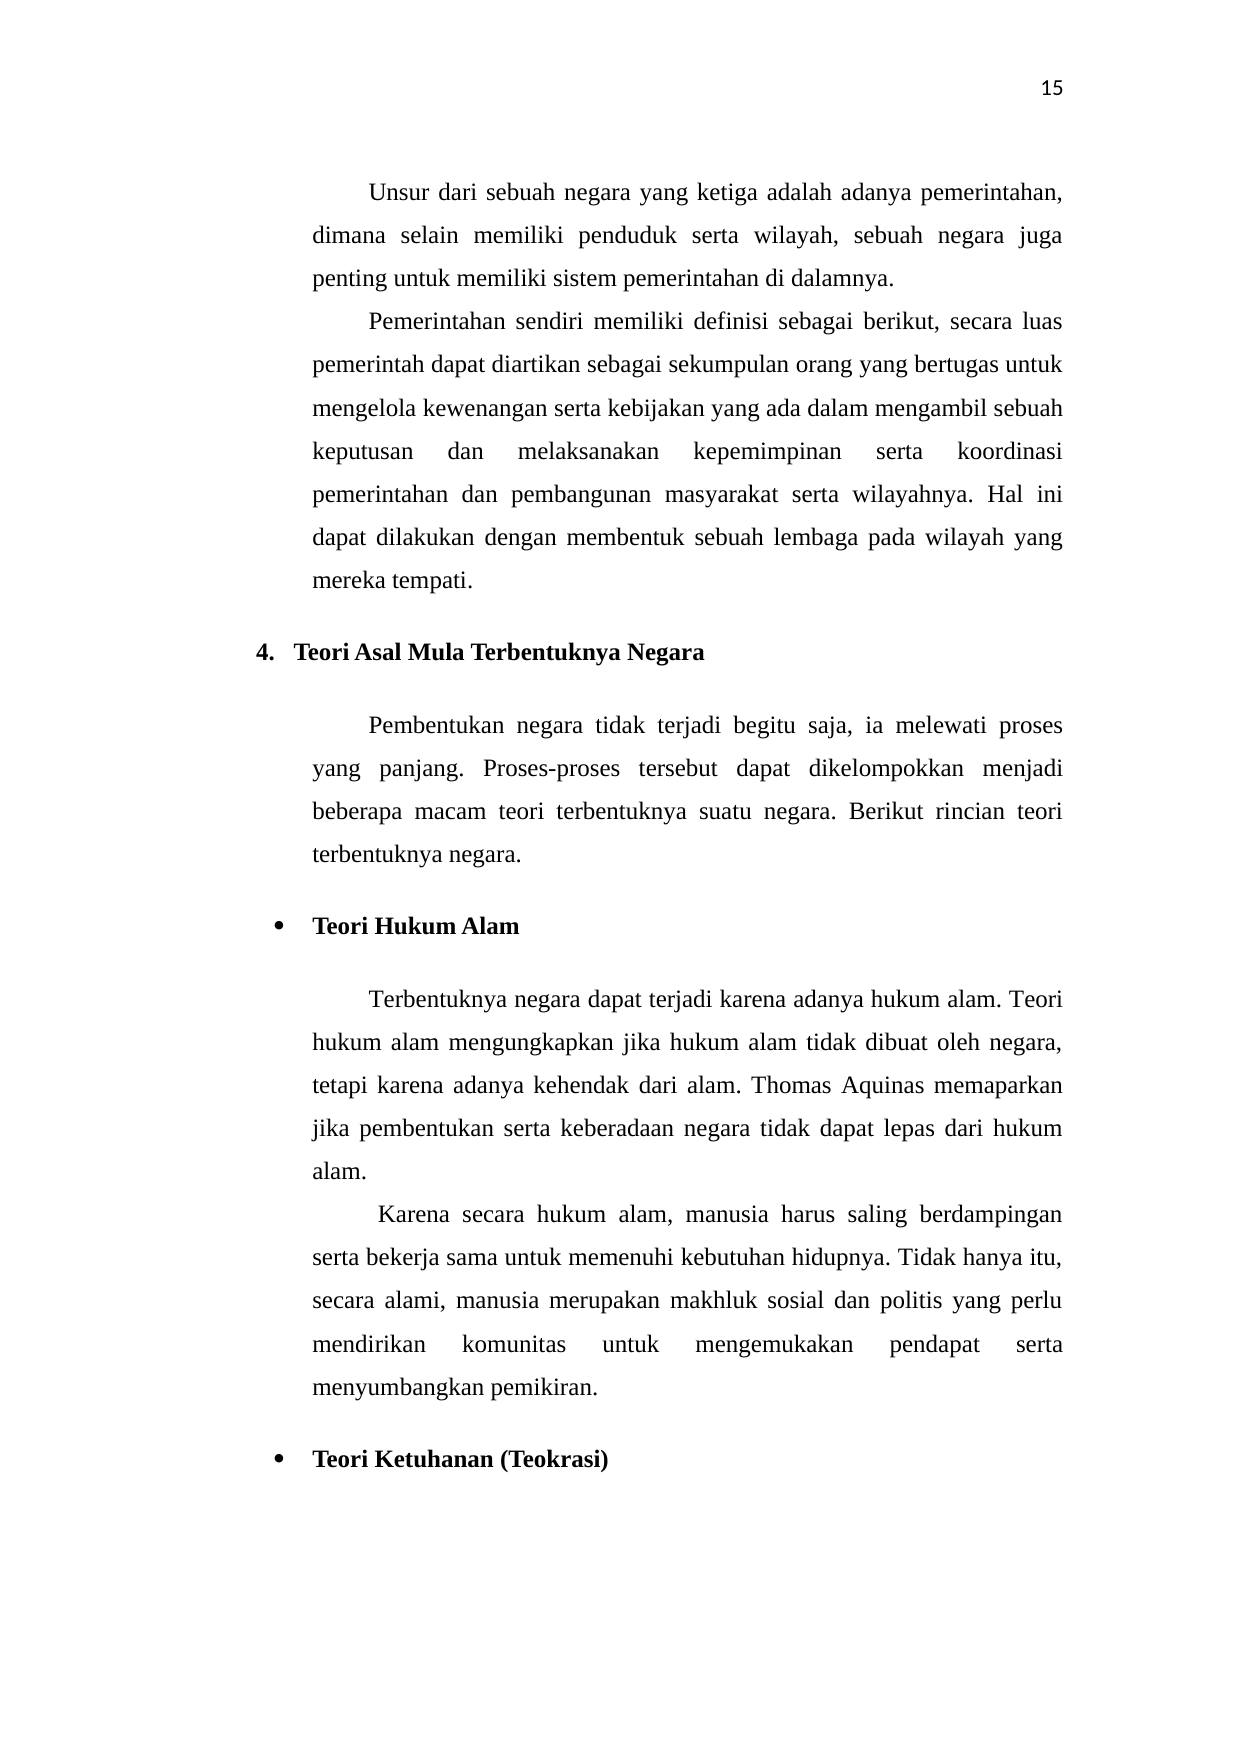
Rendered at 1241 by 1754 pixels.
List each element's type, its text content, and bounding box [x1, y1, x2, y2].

text Pembentukan negara tidak terjadi begitu saja, ia melewati proses yang panjang. Proses-proses tersebut dapat dikelompokkan menjadi beberapa macam teori terbentuknya suatu negara. Berikut rincian teori terbentuknya negara. [312, 710, 1063, 868]
subtitle Teori Asal Mula Terbentuknya Negara [256, 637, 1063, 666]
text Karena secara hukum alam, manusia harus saling berdampingan serta bekerja sama untuk memenuhi kebutuhan hidupnya. Tidak hanya itu, secara alami, manusia merupakan makhluk sosial dan politis yang perlu mendirikan komunitas untuk mengemukakan pendapat serta menyumbangkan pemikiran. [312, 1199, 1063, 1401]
text Unsur dari sebuah negara yang ketiga adalah adanya pemerintahan, dimana selain memiliki penduduk serta wilayah, sebuah negara juga penting untuk memiliki sistem pemerintahan di dalamnya. [312, 177, 1063, 292]
subtitle Teori Ketuhanan (Teokrasi) [274, 1444, 1063, 1473]
text Terbentuknya negara dapat terjadi karena adanya hukum alam. Teori hukum alam mengungkapkan jika hukum alam tidak dibuat oleh negara, tetapi karena adanya kehendak dari alam. Thomas Aquinas memaparkan jika pembentukan serta keberadaan negara tidak dapat lepas dari hukum alam. [312, 984, 1063, 1185]
subtitle Teori Hukum Alam [274, 911, 1063, 940]
text Pemerintahan sendiri memiliki definisi sebagai berikut, secara luas pemerintah dapat diartikan sebagai sekumpulan orang yang bertugas untuk mengelola kewenangan serta kebijakan yang ada dalam mengambil sebuah keputusan dan melaksanakan kepemimpinan serta koordinasi pemerintahan dan pembangunan masyarakat serta wilayahnya. Hal ini dapat dilakukan dengan membentuk sebuah lembaga pada wilayah yang mereka tempati. [312, 306, 1063, 594]
